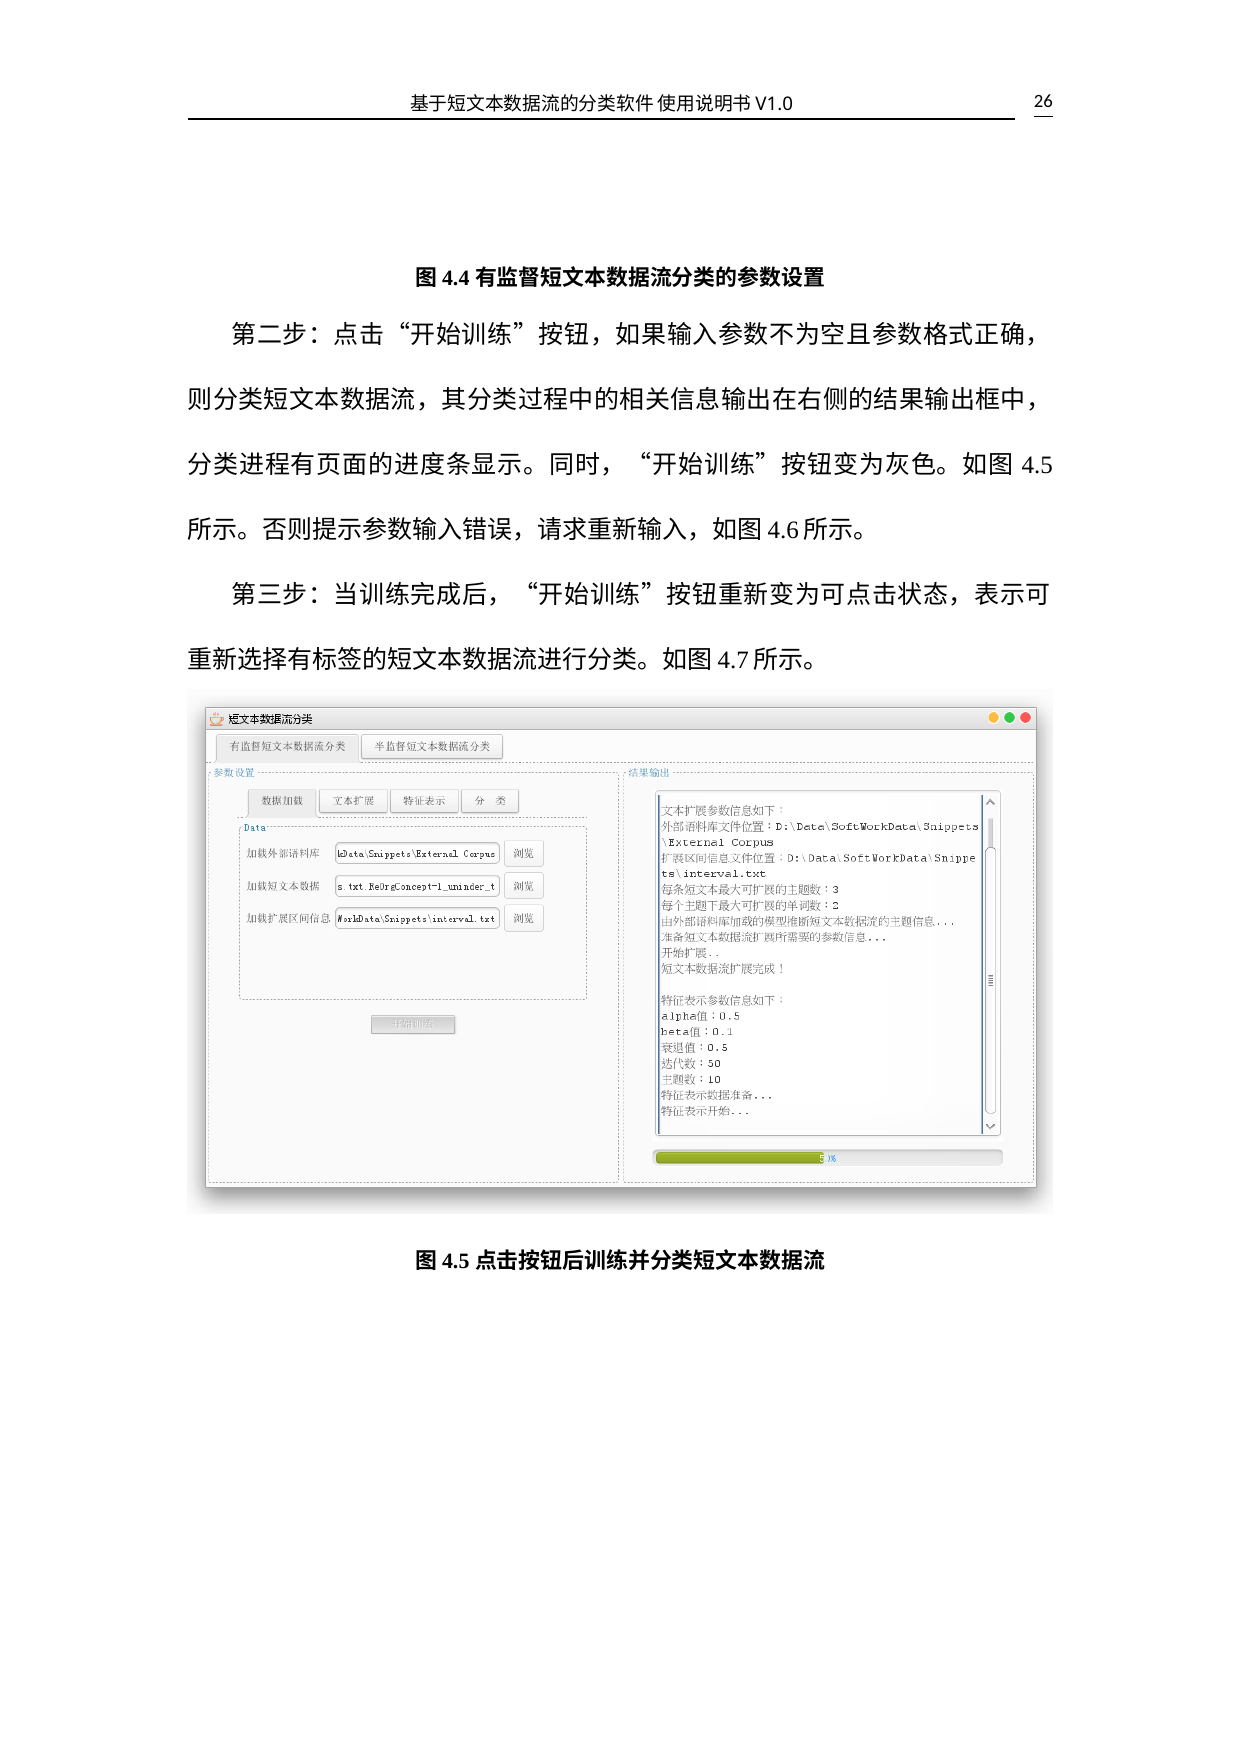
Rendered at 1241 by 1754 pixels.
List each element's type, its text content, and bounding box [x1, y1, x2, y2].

text 图4.4 有监督短文本数据流分类的参数设置 [187, 259, 1053, 292]
text 第三步：当训练完成后，“开始训练”按钮重新变为可点击状态，表示可重新选择有标签的短文本数据流进行分类。如图4.7所示。 [187, 560, 1053, 689]
picture [187, 689, 1053, 1214]
text 图4.5 点击按钮后训练并分类短文本数据流 [187, 1242, 1053, 1275]
text 第二步：点击“开始训练”按钮，如果输入参数不为空且参数格式正确，则分类短文本数据流，其分类过程中的相关信息输出在右侧的结果输出框中，分类进程有页面的进度条显示。同时，“开始训练”按钮变为灰色。如图4.5所示。否则提示参数输入错误，请求重新输入，如图4.6所示。 [187, 300, 1053, 560]
